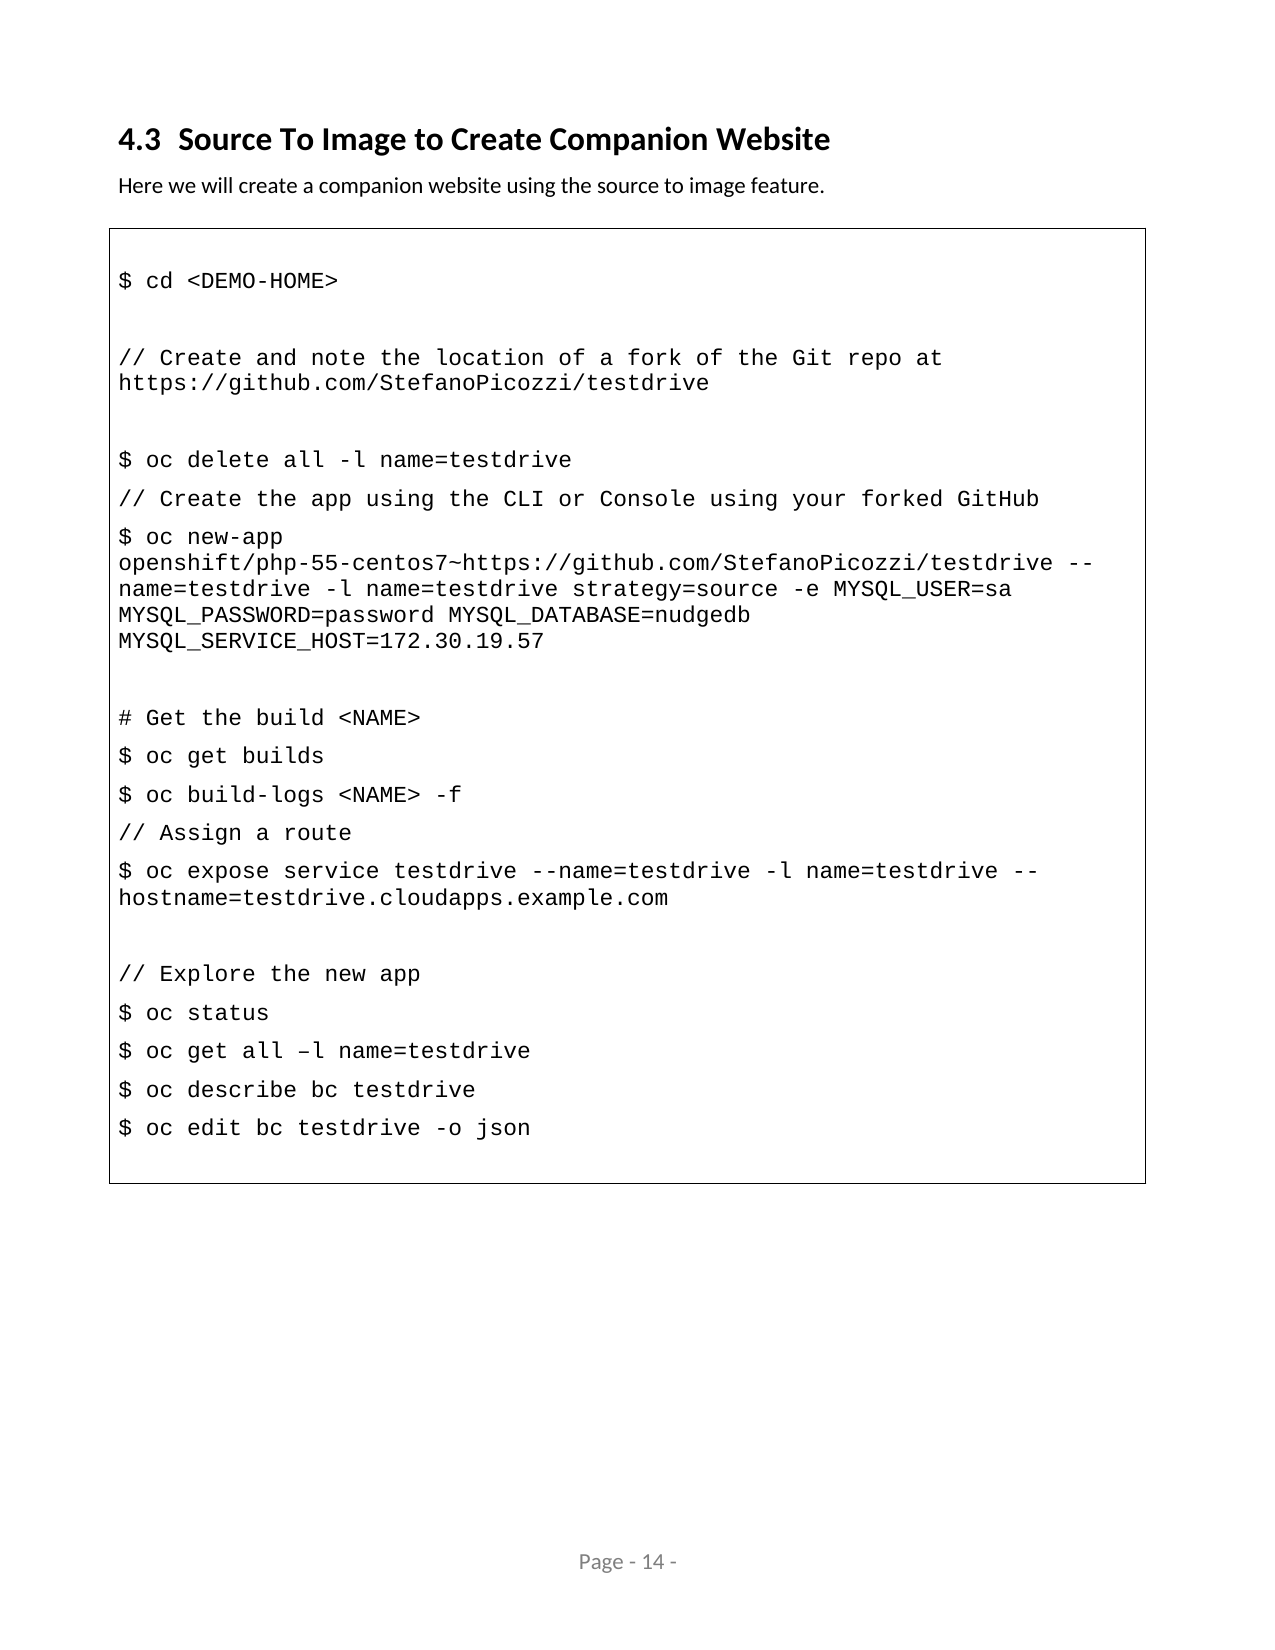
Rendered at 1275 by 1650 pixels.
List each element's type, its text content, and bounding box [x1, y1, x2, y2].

list $ oc build-logs <NAME> -f [110, 780, 1145, 809]
list $ oc get all –l name=testdrive [110, 1036, 1145, 1066]
list // Assign a route [110, 818, 1145, 847]
list $ oc delete all -l name=testdrive [110, 446, 1145, 474]
list $ oc get builds [110, 741, 1145, 771]
list $ oc describe bc testdrive [110, 1075, 1145, 1104]
list // Explore the new app [110, 959, 1145, 989]
list // Create the app using the CLI or Console using your forked GitHub [110, 484, 1145, 513]
list $ oc status [110, 998, 1145, 1027]
list $ oc expose service testdrive --name=testdrive -l name=testdrive --hostname=testdrive.cloudapps.example.com [110, 857, 1145, 912]
list // Create and note the location of a fork of the Git repo at https://github.com/StefanoPicozzi/testdrive [110, 343, 1145, 398]
list $ oc new-app openshift/php-55-centos7~https://github.com/StefanoPicozzi/testdrive --name=testdrive -l name=testdrive strategy=source -e MYSQL_USER=sa MYSQL_PASSWORD=password MYSQL_DATABASE=nudgedb MYSQL_SERVICE_HOST=172.30.19.57 [110, 522, 1145, 655]
list $ cd <DEMO-HOME> [110, 266, 1145, 295]
list $ oc edit bc testdrive -o json [110, 1113, 1145, 1142]
list # Get the build <NAME> [110, 703, 1145, 732]
text Here we will create a companion website using the source to image feature. [118, 171, 1137, 199]
subtitle Source To Image to Create Companion Website [118, 118, 1137, 159]
